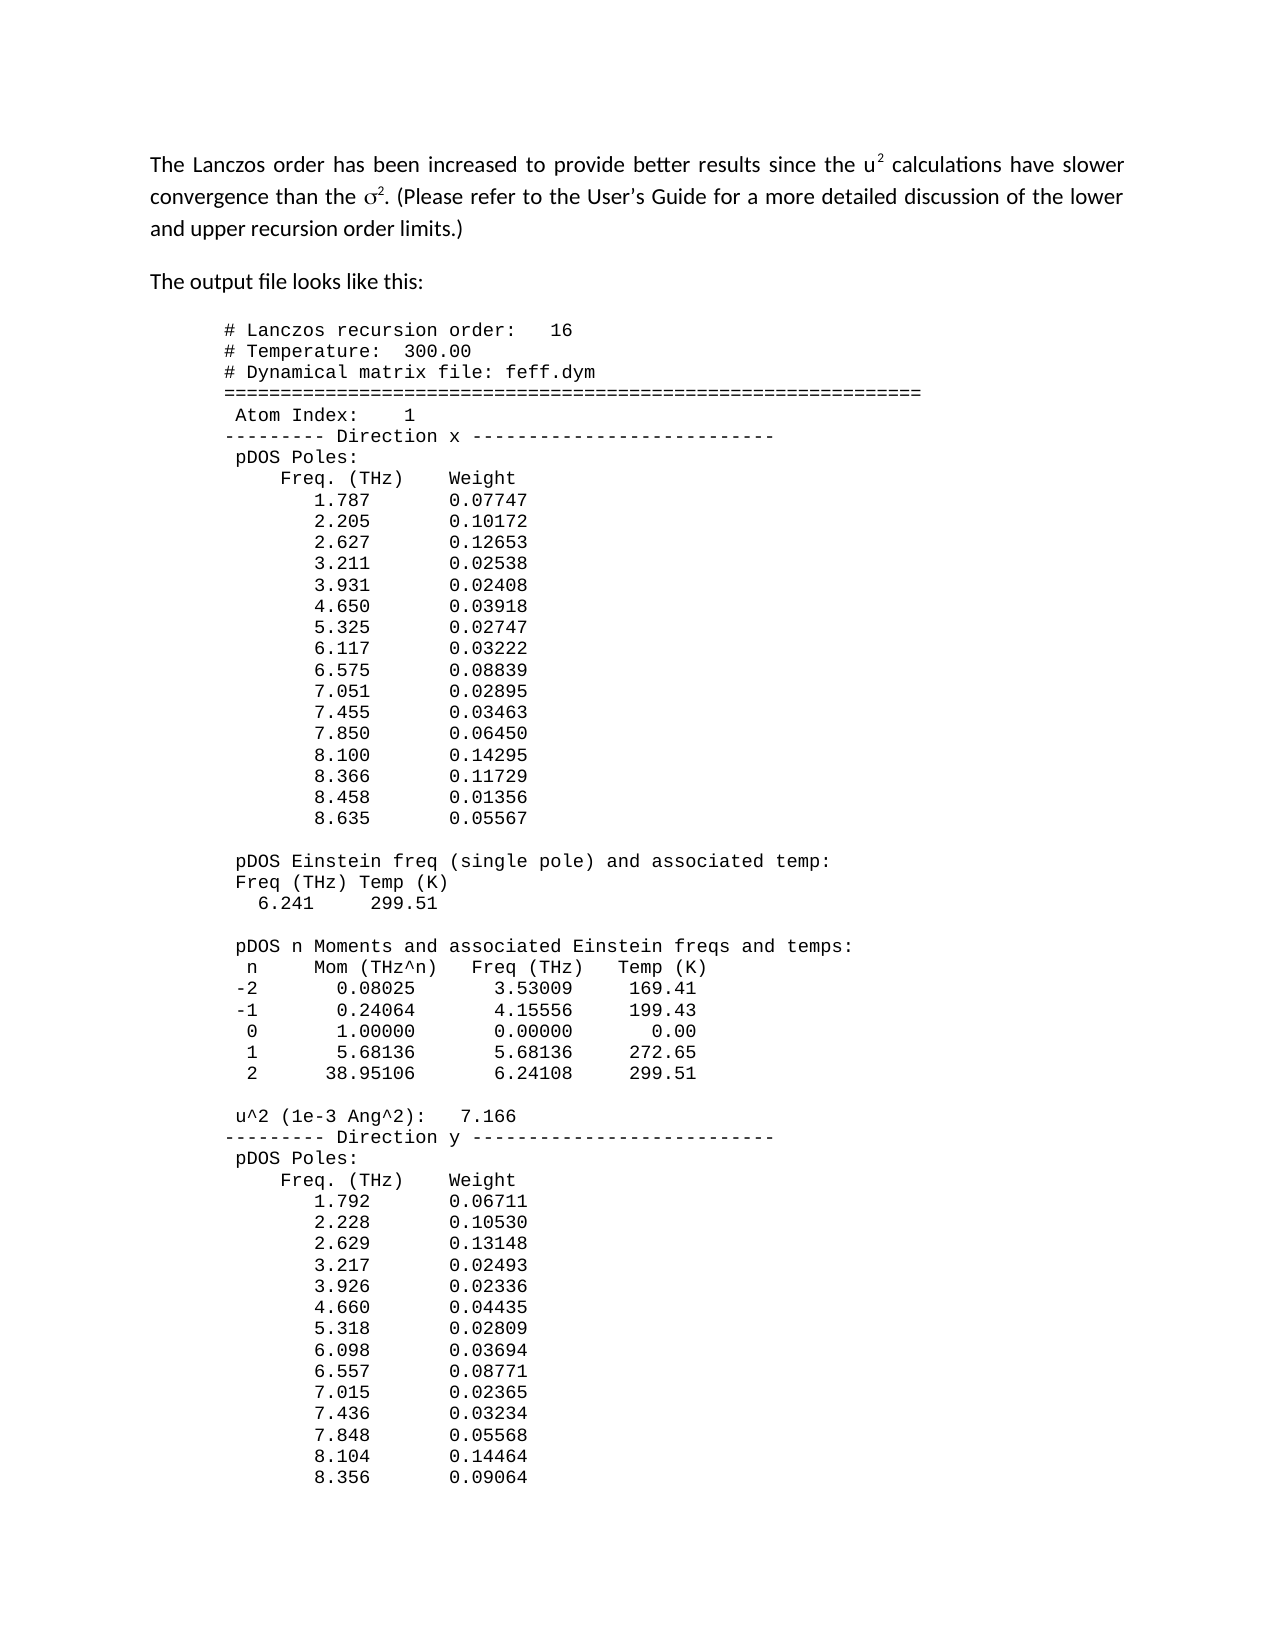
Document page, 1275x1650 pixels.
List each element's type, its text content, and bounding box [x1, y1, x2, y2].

text 8.100 0.14295 [224, 745, 1125, 767]
text 8.104 0.14464 [224, 1447, 1125, 1468]
text pDOS Einstein freq (single pole) and associated temp: [224, 852, 1125, 873]
text # Lanczos recursion order: 16 [224, 320, 1125, 342]
text --------- Direction y --------------------------- [224, 1128, 1125, 1149]
text -2 0.08025 3.53009 169.41 [224, 979, 1125, 1000]
text --------- Direction x --------------------------- [224, 427, 1125, 448]
text 4.660 0.04435 [224, 1298, 1125, 1319]
text 8.366 0.11729 [224, 767, 1125, 788]
text 7.015 0.02365 [224, 1383, 1125, 1404]
text 2.228 0.10530 [224, 1213, 1125, 1234]
text 1.787 0.07747 [224, 490, 1125, 512]
text 2.205 0.10172 [224, 512, 1125, 533]
text 7.051 0.02895 [224, 682, 1125, 703]
text 3.217 0.02493 [224, 1255, 1125, 1277]
text Atom Index: 1 [224, 405, 1125, 427]
text 8.458 0.01356 [224, 788, 1125, 809]
text 6.098 0.03694 [224, 1340, 1125, 1362]
text pDOS Poles: [224, 1149, 1125, 1170]
text 7.848 0.05568 [224, 1425, 1125, 1447]
text -1 0.24064 4.15556 199.43 [224, 1000, 1125, 1022]
text 6.557 0.08771 [224, 1362, 1125, 1383]
text Freq (THz) Temp (K) [224, 873, 1125, 894]
text u^2 (1e-3 Ang^2): 7.166 [224, 1107, 1125, 1128]
text 3.211 0.02538 [224, 554, 1125, 575]
text 7.850 0.06450 [224, 724, 1125, 745]
text 6.241 299.51 [224, 894, 1125, 915]
text # Temperature: 300.00 [224, 342, 1125, 363]
text pDOS n Moments and associated Einstein freqs and temps: [224, 937, 1125, 958]
text # Dynamical matrix file: feff.dym [224, 363, 1125, 384]
text The output file looks like this: [150, 267, 1125, 295]
text pDOS Poles: [224, 448, 1125, 469]
text 5.318 0.02809 [224, 1319, 1125, 1340]
text n Mom (THz^n) Freq (THz) Temp (K) [224, 958, 1125, 979]
text 3.926 0.02336 [224, 1277, 1125, 1298]
text 3.931 0.02408 [224, 575, 1125, 597]
text 1 5.68136 5.68136 272.65 [224, 1043, 1125, 1064]
text 0 1.00000 0.00000 0.00 [224, 1022, 1125, 1043]
text Freq. (THz) Weight [224, 469, 1125, 490]
text 2 38.95106 6.24108 299.51 [224, 1064, 1125, 1085]
text The Lanczos order has been increased to provide better results since the u2 calculations have slower convergence than the 2. (Please refer to the User’s Guide for a more detailed discussion of the lower and upper recursion order limits.) [150, 150, 1125, 242]
text 7.455 0.03463 [224, 703, 1125, 724]
text 4.650 0.03918 [224, 597, 1125, 618]
text 8.635 0.05567 [224, 809, 1125, 830]
text 2.629 0.13148 [224, 1234, 1125, 1255]
text 1.792 0.06711 [224, 1192, 1125, 1213]
text 5.325 0.02747 [224, 618, 1125, 639]
text 2.627 0.12653 [224, 533, 1125, 554]
text 6.575 0.08839 [224, 660, 1125, 682]
text Freq. (THz) Weight [224, 1170, 1125, 1192]
text 7.436 0.03234 [224, 1404, 1125, 1425]
text 8.356 0.09064 [224, 1468, 1125, 1489]
text ============================================================== [224, 384, 1125, 405]
text 6.117 0.03222 [224, 639, 1125, 660]
